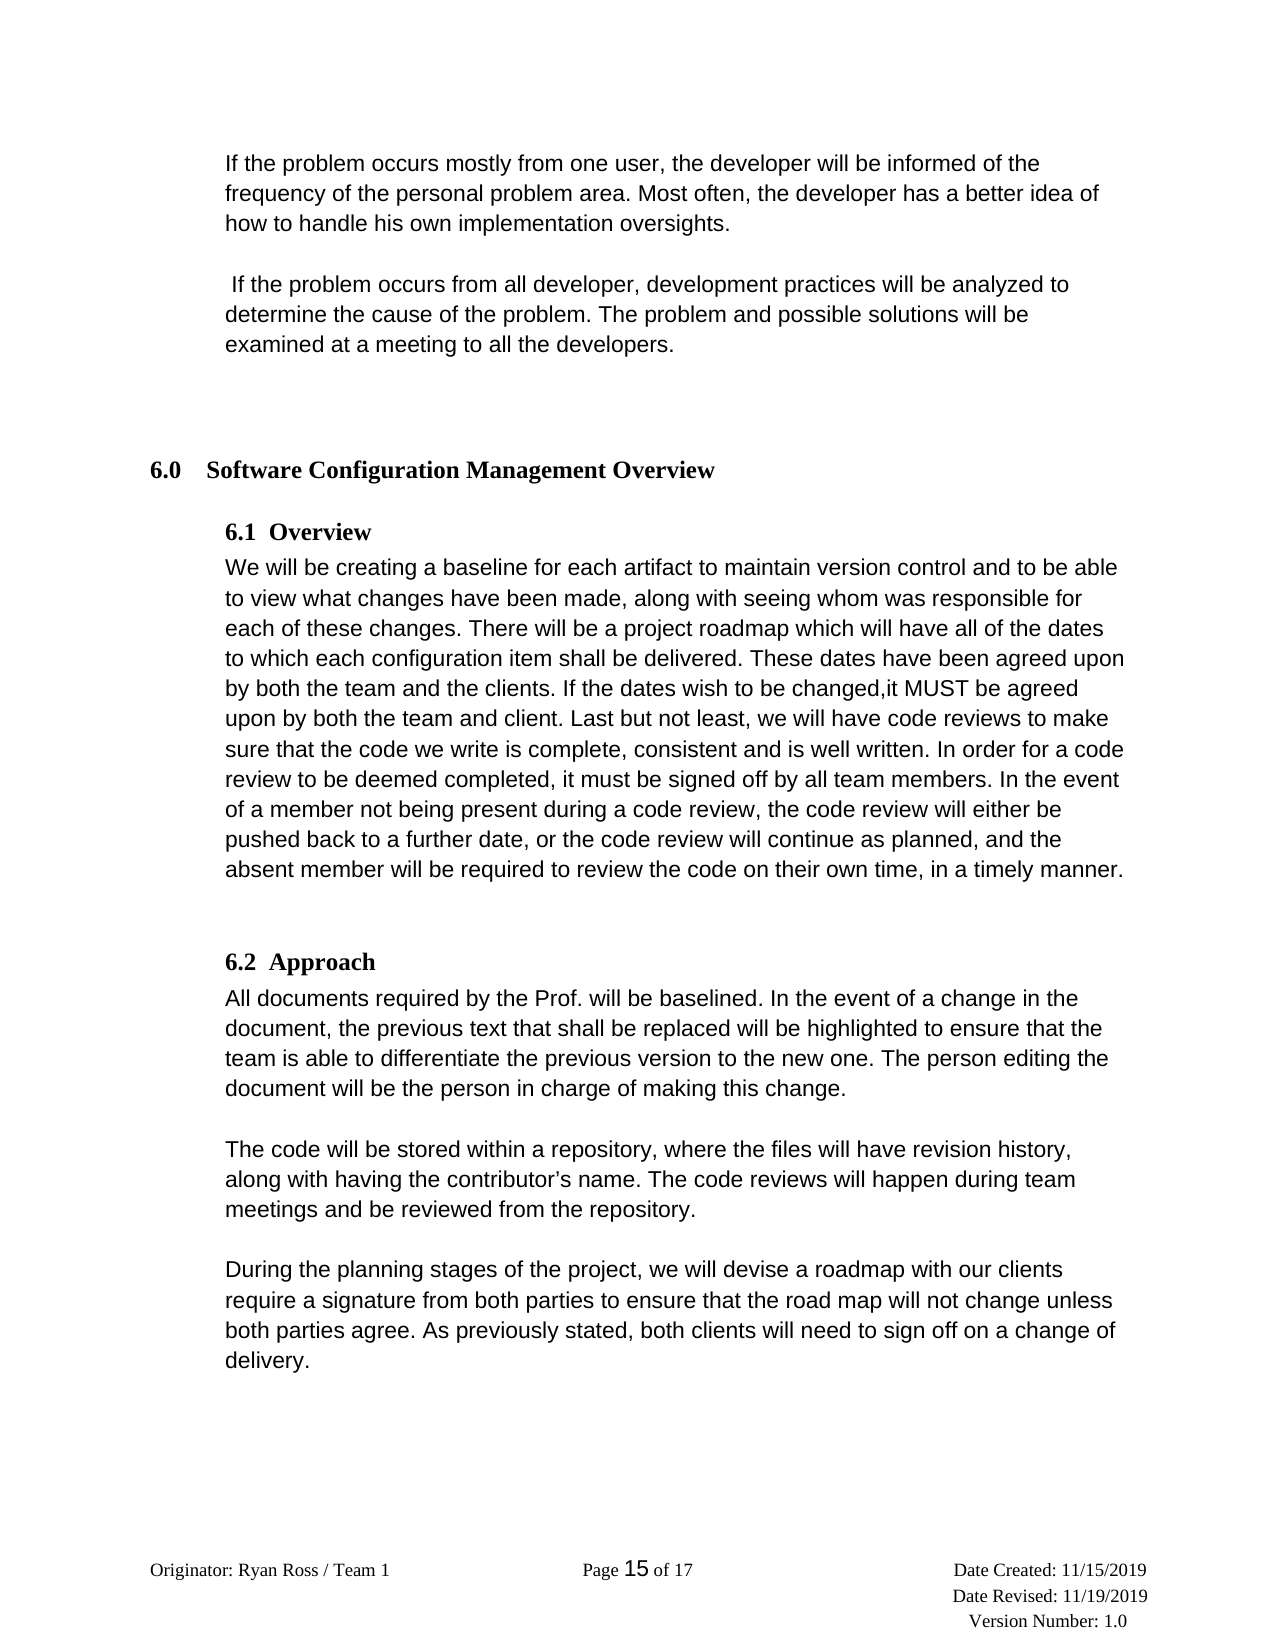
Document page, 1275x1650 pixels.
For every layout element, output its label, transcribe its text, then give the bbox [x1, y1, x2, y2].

text During the planning stages of the project, we will devise a roadmap with our clients require a signature from both parties to ensure that the road map will not change unless both parties agree. As previously stated, both clients will need to sign off on a change of delivery. [225, 1256, 1125, 1373]
text If the problem occurs from all developer, development practices will be analyzed to determine the cause of the problem. The problem and possible solutions will be examined at a meeting to all the developers. [225, 271, 1125, 358]
text We will be creating a baseline for each artifact to maintain version control and to be able to view what changes have been made, along with seeing whom was responsible for each of these changes. There will be a project roadmap which will have all of the dates to which each configuration item shall be delivered. These dates have been agreed upon by both the team and the clients. If the dates wish to be changed,it MUST be agreed upon by both the team and client. Last but not least, we will have code reviews to make sure that the code we write is complete, consistent and is well written. In order for a code review to be deemed completed, it must be signed off by all team members. In the event of a member not being present during a code review, the code review will either be pushed back to a further date, or the code review will continue as planned, and the absent member will be required to review the code on their own time, in a timely manner. [225, 554, 1125, 883]
subtitle 6.0 Software Configuration Management Overview [150, 455, 1125, 484]
text The code will be stored within a repository, where the files will have revision history, along with having the contributor’s name. The code reviews will happen during team meetings and be reviewed from the repository. [225, 1136, 1125, 1222]
text All documents required by the Prof. will be baselined. In the event of a change in the document, the previous text that shall be replaced will be highlighted to ensure that the team is able to differentiate the previous version to the new one. The person editing the document will be the person in charge of making this change. [225, 984, 1125, 1102]
text If the problem occurs mostly from one user, the developer will be informed of the frequency of the personal problem area. Most often, the developer has a better idea of how to handle his own implementation oversights. [225, 150, 1125, 237]
subtitle 6.1 Overview [150, 517, 1125, 546]
subtitle 6.2 Approach [150, 947, 1125, 976]
